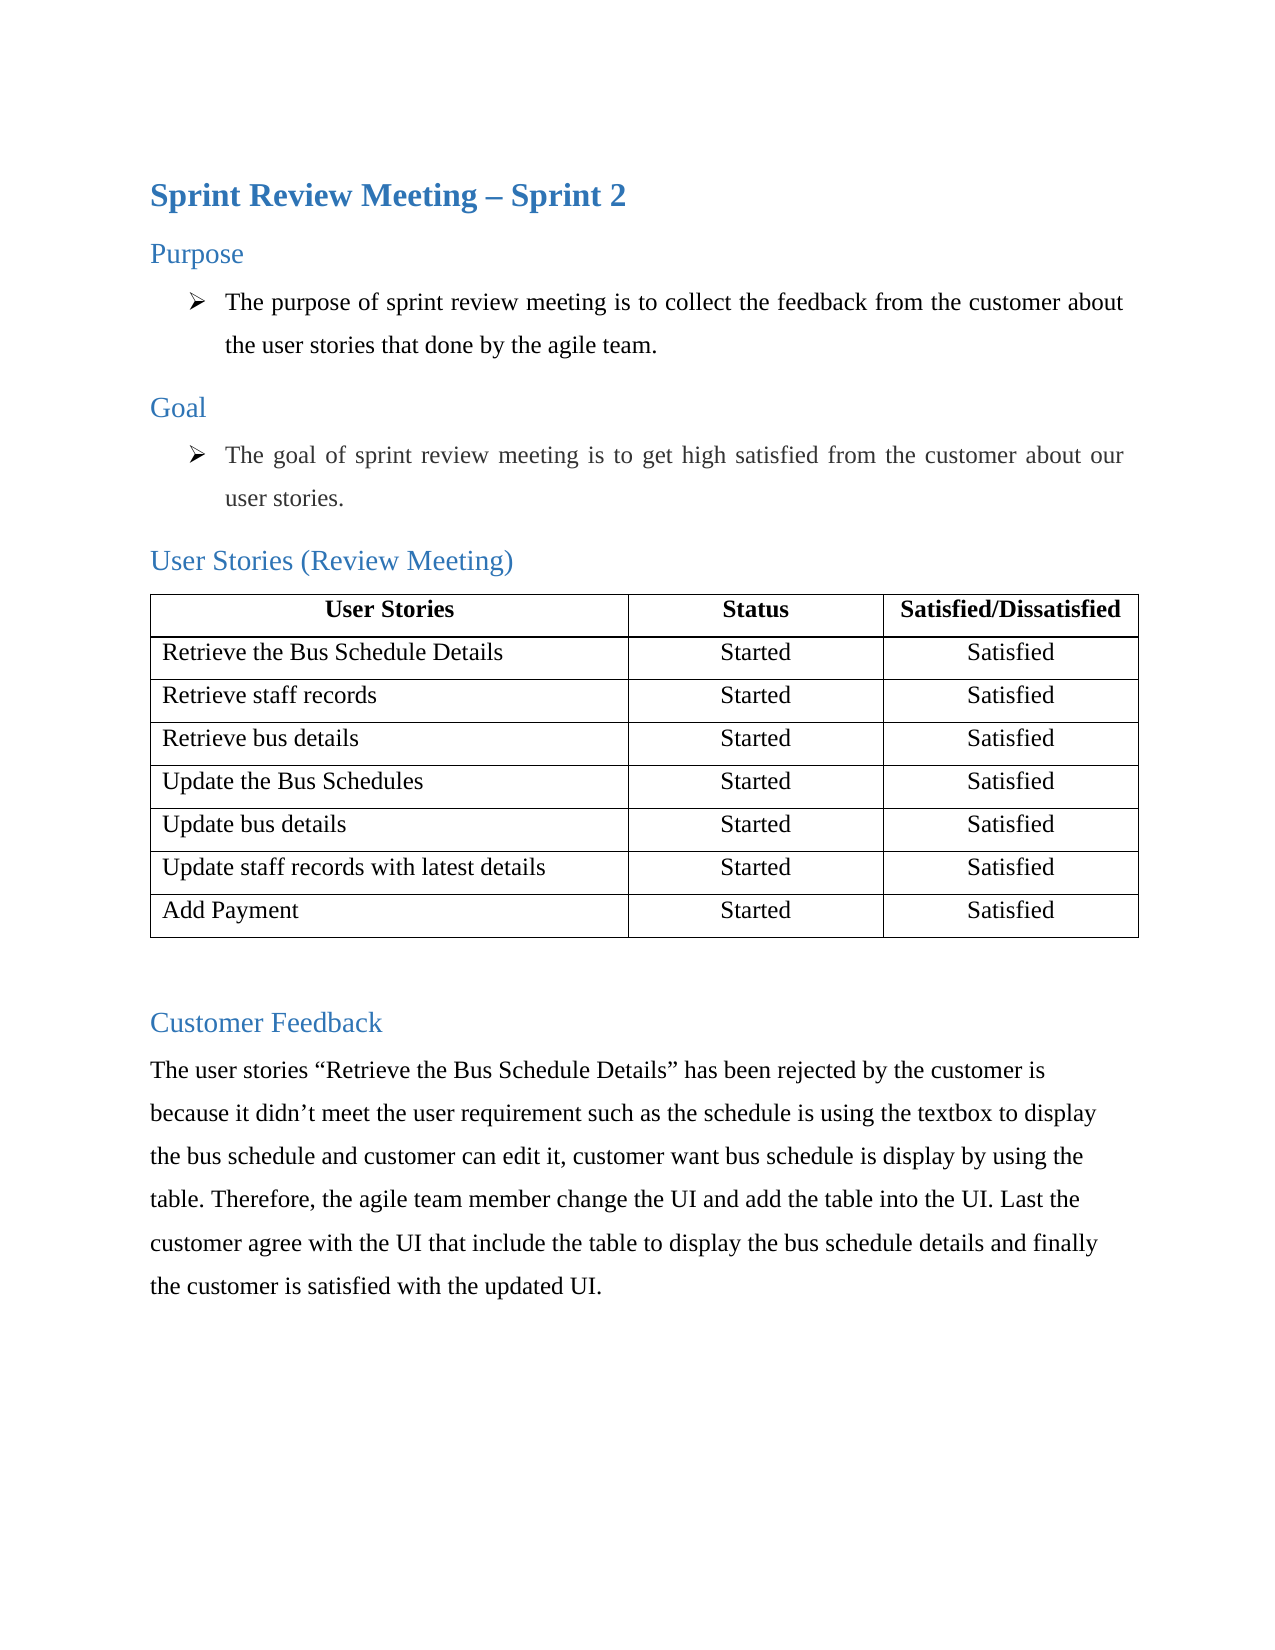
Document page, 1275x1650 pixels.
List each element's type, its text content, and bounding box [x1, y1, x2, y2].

table_cell Retrieve the Bus Schedule Details [151, 638, 628, 679]
table_cell Satisfied [884, 809, 1138, 851]
table_cell Satisfied [884, 680, 1138, 722]
list The goal of sprint review meeting is to get high satisfied from the customer about our user stories. [187, 440, 1125, 512]
table_cell Add Payment [151, 895, 628, 937]
table_cell Started [629, 809, 883, 851]
table_cell Started [629, 680, 883, 722]
table_cell Satisfied [884, 723, 1138, 765]
table_cell Started [629, 638, 883, 679]
table_cell Update bus details [151, 809, 628, 851]
table_header Satisfied/Dissatisfied [884, 595, 1138, 636]
table_cell Started [629, 723, 883, 765]
table_header User Stories [151, 595, 628, 636]
subtitle User Stories (Review Meeting) [150, 543, 1125, 577]
subtitle Purpose [150, 237, 1125, 270]
table_cell Retrieve staff records [151, 680, 628, 722]
table_cell Started [629, 766, 883, 808]
table_header Status [629, 595, 883, 636]
subtitle Goal [150, 390, 1125, 423]
table_cell Update the Bus Schedules [151, 766, 628, 808]
subtitle Sprint Review Meeting – Sprint 2 [150, 175, 1125, 213]
text The user stories “Retrieve the Bus Schedule Details” has been rejected by the customer is because it didn’t meet the user requirement such as the schedule is using the textbox to display the bus schedule and customer can edit it, customer want bus schedule is display by using the table. Therefore, the agile team member change the UI and add the table into the UI. Last the customer agree with the UI that include the table to display the bus schedule details and finally the customer is satisfied with the updated UI. [150, 1055, 1125, 1299]
subtitle Customer Feedback [150, 1005, 1125, 1038]
table_cell Started [629, 895, 883, 937]
table_cell Satisfied [884, 638, 1138, 679]
table_cell Satisfied [884, 895, 1138, 937]
table_cell Update staff records with latest details [151, 852, 628, 894]
table_cell Satisfied [884, 766, 1138, 808]
table_cell Satisfied [884, 852, 1138, 894]
table_cell Retrieve bus details [151, 723, 628, 765]
table_cell Started [629, 852, 883, 894]
list The purpose of sprint review meeting is to collect the feedback from the customer about the user stories that done by the agile team. [187, 287, 1125, 359]
